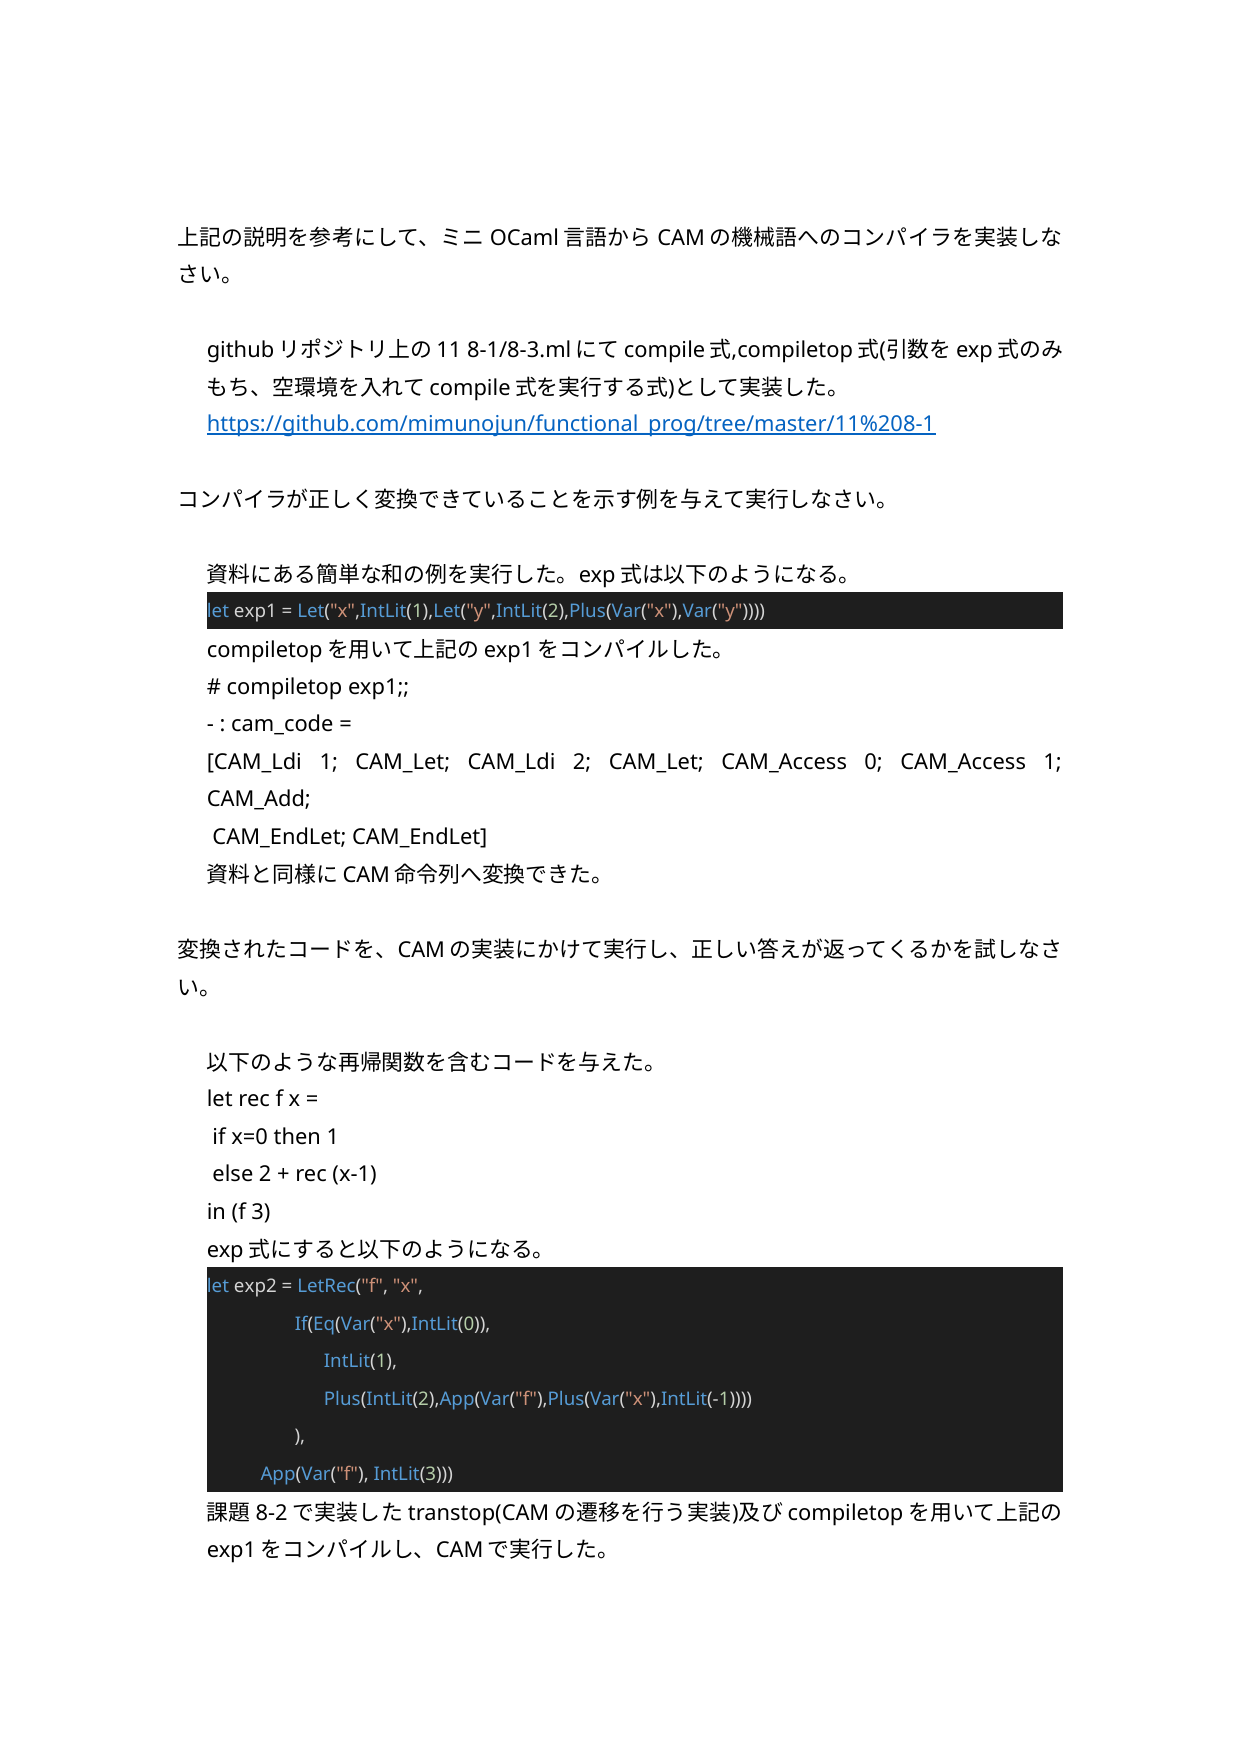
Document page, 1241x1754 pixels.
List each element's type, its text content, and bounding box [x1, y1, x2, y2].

text 課題8-2で実装したtranstop(CAMの遷移を行う実装)及びcompiletopを用いて上記のexp1をコンパイルし、CAMで実行した。 [207, 1492, 1063, 1567]
text let exp1 = Let("x",IntLit(1),Let("y",IntLit(2),Plus(Var("x"),Var("y")))) [207, 592, 1063, 629]
text - : cam_code = [207, 704, 1063, 742]
text https://github.com/mimunojun/functional_prog/tree/master/11%208-1 [207, 404, 1063, 442]
text compiletopを用いて上記のexp1をコンパイルした。 [207, 629, 1063, 667]
text [CAM_Ldi 1; CAM_Let; CAM_Ldi 2; CAM_Let; CAM_Access 0; CAM_Access 1; CAM_Add; [207, 742, 1063, 817]
text ), [207, 1417, 1063, 1454]
text 資料と同様にCAM命令列へ変換できた。 [207, 854, 1063, 892]
text 変換されたコードを、CAMの実装にかけて実行し、正しい答えが返ってくるかを試しなさい。 [177, 929, 1063, 1004]
text in (f 3) [207, 1192, 1063, 1229]
text githubリポジトリ上の11 8-1/8-3.mlにてcompile式,compiletop式(引数をexp式のみもち、空環境を入れてcompile式を実行する式)として実装した。 [207, 329, 1063, 404]
text let exp2 = LetRec("f", "x", [207, 1267, 1063, 1304]
text exp式にすると以下のようになる。 [207, 1229, 1063, 1267]
text 以下のような再帰関数を含むコードを与えた。 [207, 1042, 1063, 1079]
text else 2 + rec (x-1) [207, 1154, 1063, 1192]
text If(Eq(Var("x"),IntLit(0)), [207, 1304, 1063, 1342]
text IntLit(1), [207, 1342, 1063, 1379]
text if x=0 then 1 [207, 1117, 1063, 1154]
text Plus(IntLit(2),App(Var("f"),Plus(Var("x"),IntLit(-1)))) [207, 1379, 1063, 1417]
text let rec f x = [207, 1079, 1063, 1117]
text 資料にある簡単な和の例を実行した。exp式は以下のようになる。 [207, 554, 1063, 592]
text # compiletop exp1;; [207, 667, 1063, 704]
text App(Var("f"), IntLit(3))) [207, 1454, 1063, 1492]
text CAM_EndLet; CAM_EndLet] [207, 817, 1063, 854]
text コンパイラが正しく変換できていることを示す例を与えて実行しなさい。 [177, 479, 1063, 517]
text 上記の説明を参考にして、ミニOCaml言語から CAMの機械語へのコンパイラを実装しなさい。 [177, 217, 1063, 292]
